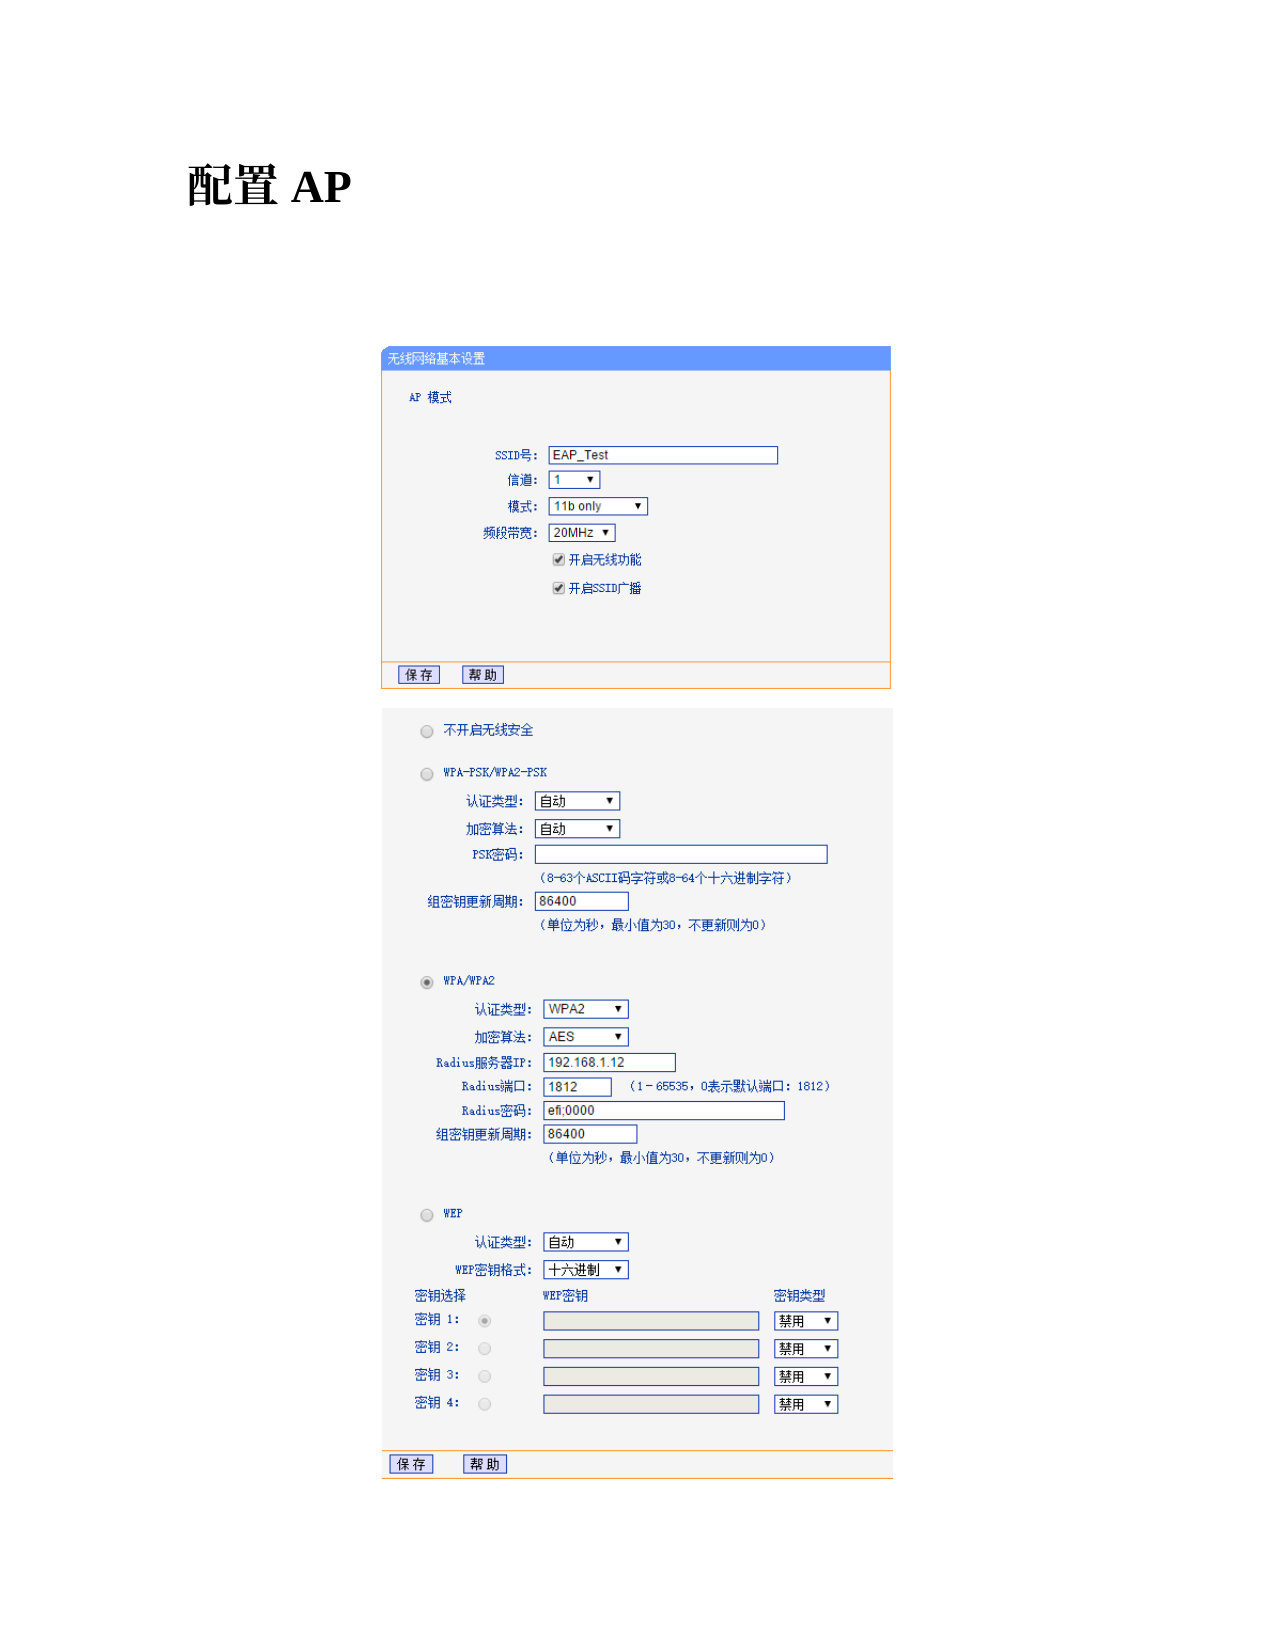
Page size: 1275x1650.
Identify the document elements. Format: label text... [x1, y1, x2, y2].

picture [378, 343, 897, 690]
subtitle 配置 AP [187, 150, 1087, 216]
picture [381, 708, 894, 1479]
